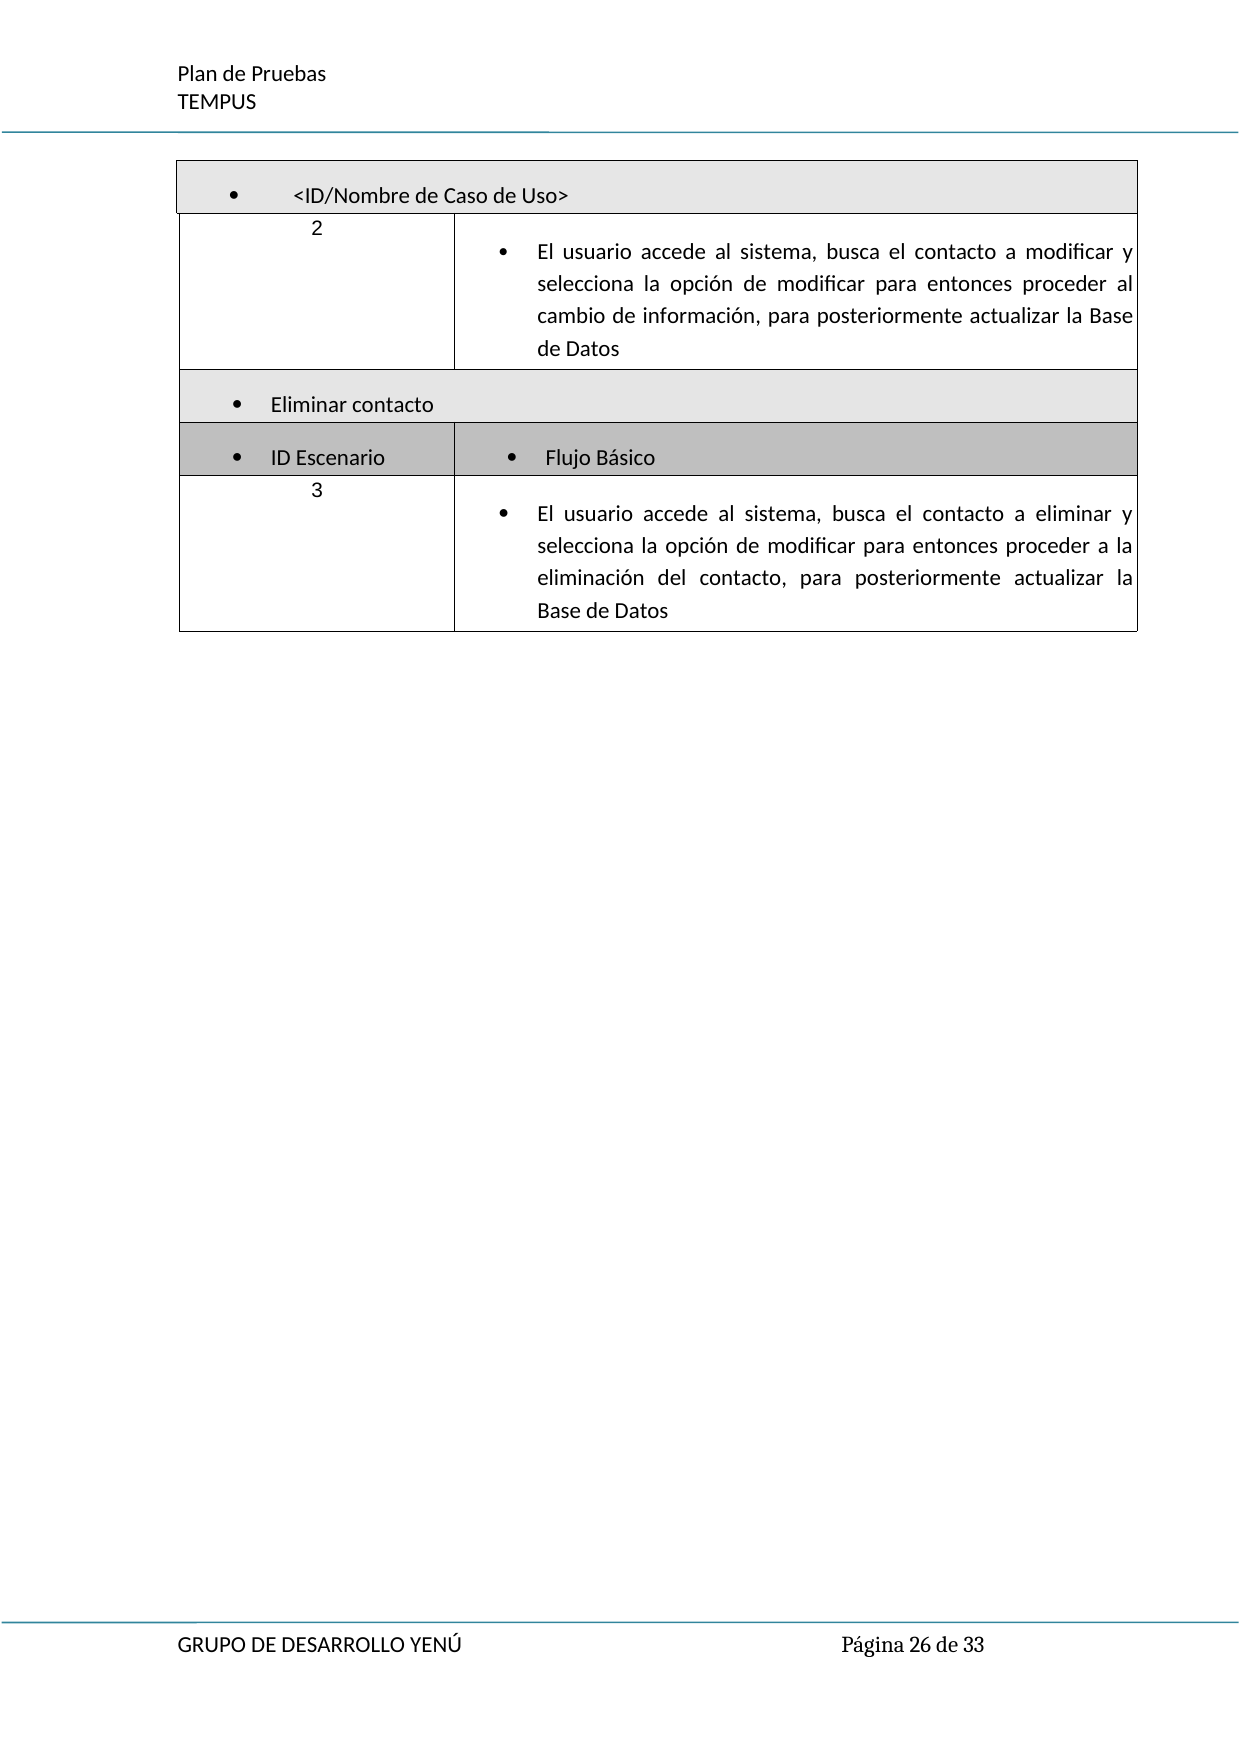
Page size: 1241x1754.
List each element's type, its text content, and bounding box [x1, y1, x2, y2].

table_header <ID/Nombre de Caso de Uso> [177, 161, 1137, 213]
table_cell El usuario accede al sistema, busca el contacto a modificar y selecciona la opción de modificar para entonces proceder al cambio de información, para posteriormente actualizar la Base de Datos [455, 214, 1137, 368]
table_cell Flujo Básico [455, 423, 1137, 475]
table_cell ID Escenario [180, 423, 454, 475]
table_cell 3 [180, 476, 454, 631]
table_cell 2 [180, 214, 454, 368]
table_cell El usuario accede al sistema, busca el contacto a eliminar y selecciona la opción de modificar para entonces proceder a la eliminación del contacto, para posteriormente actualizar la Base de Datos [455, 476, 1137, 631]
table_cell Eliminar contacto [180, 370, 1137, 422]
